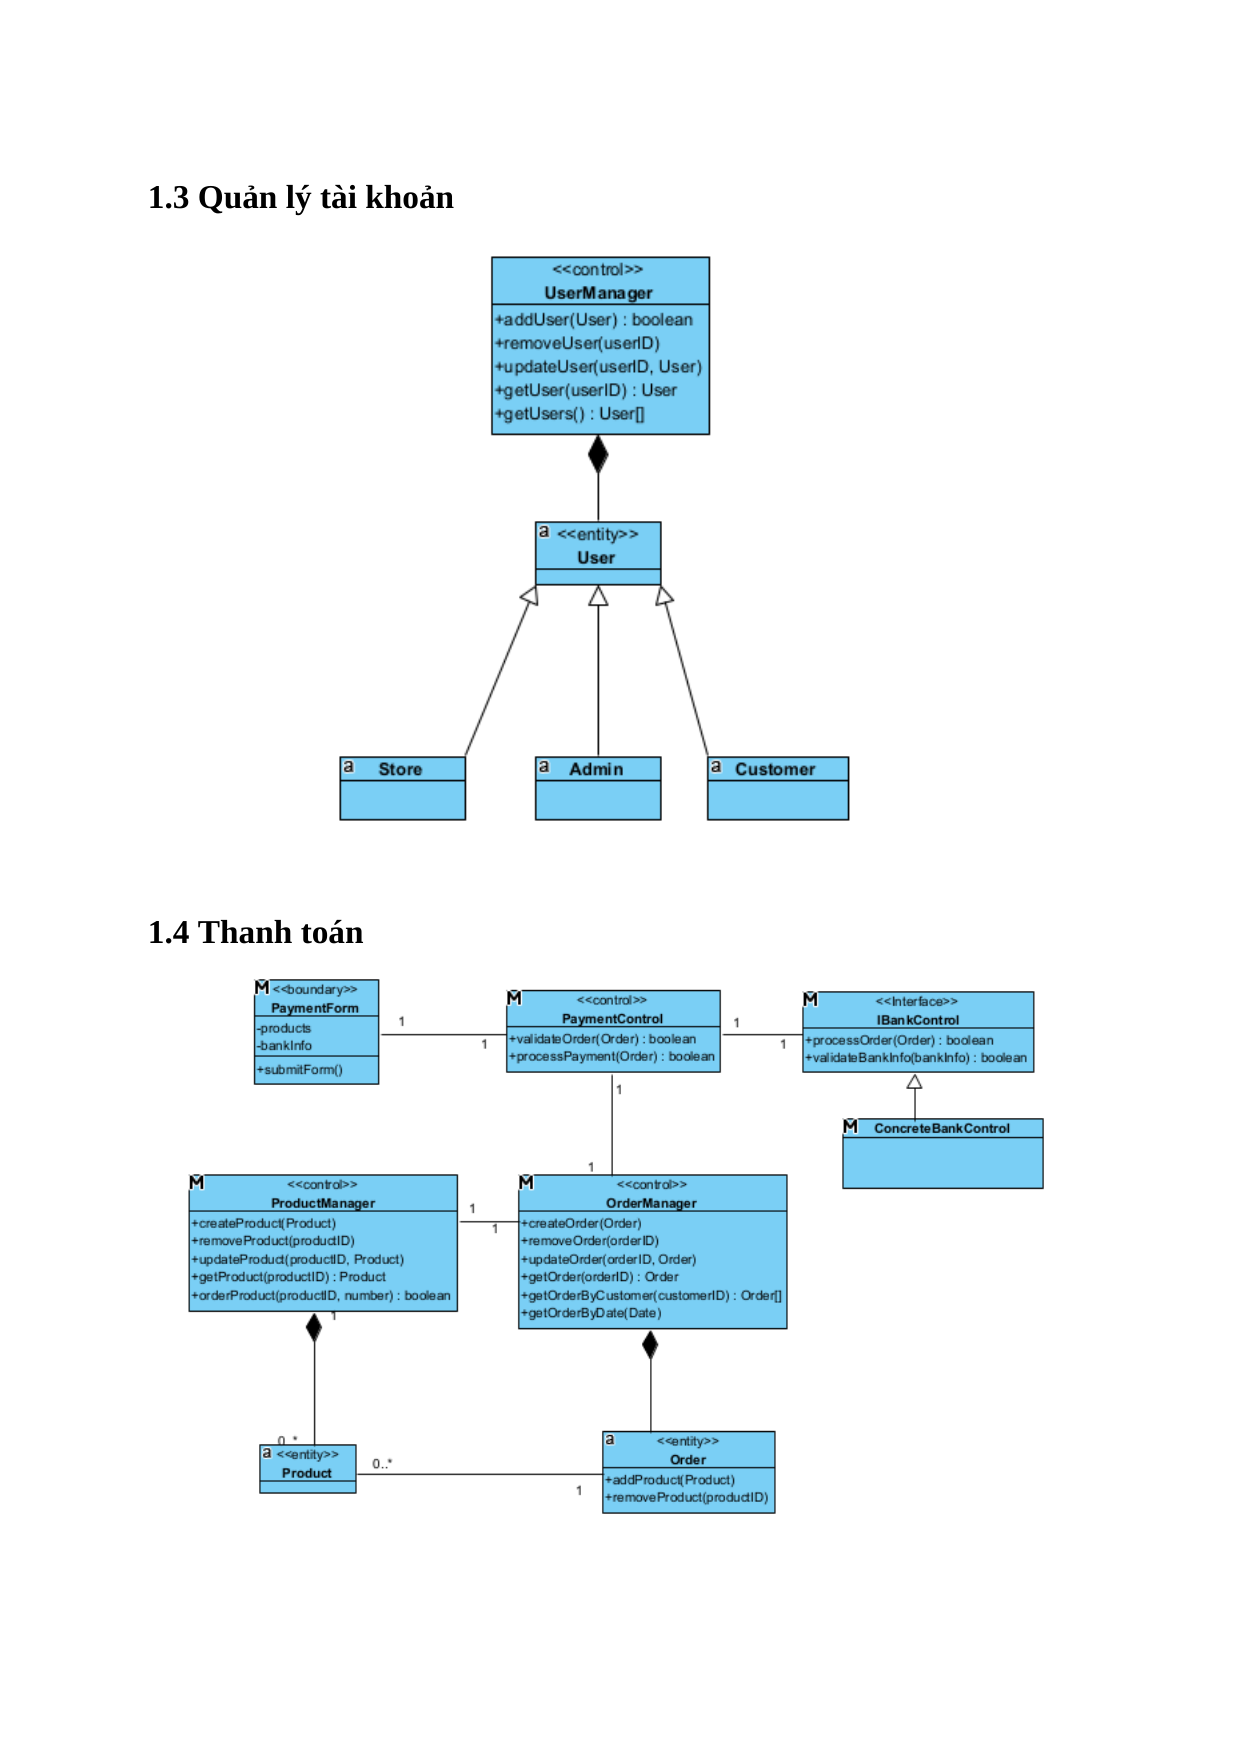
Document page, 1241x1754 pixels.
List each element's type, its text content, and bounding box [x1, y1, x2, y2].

subtitle 1.4 Thanh toán [148, 912, 1093, 950]
picture [260, 227, 1017, 871]
subtitle 1.3 Quản lý tài khoản [148, 177, 1093, 215]
picture [146, 962, 1096, 1550]
